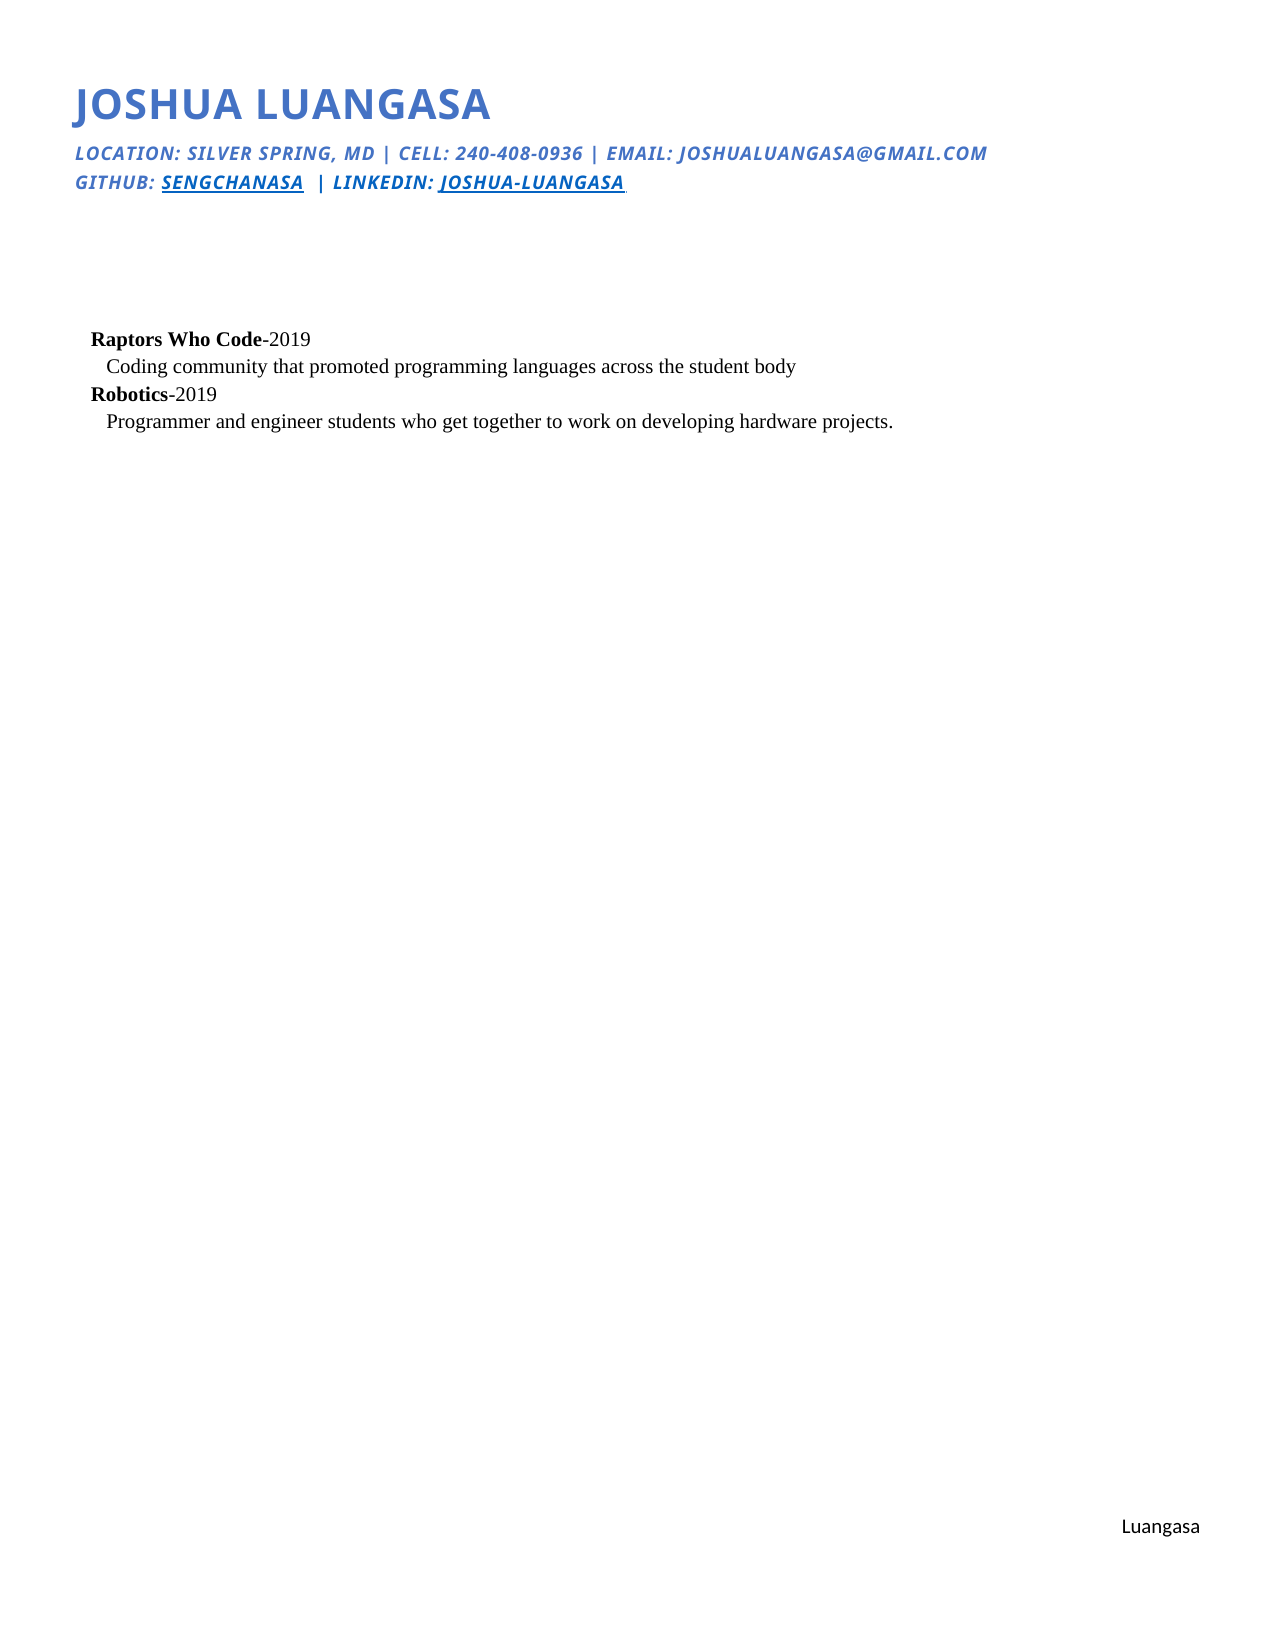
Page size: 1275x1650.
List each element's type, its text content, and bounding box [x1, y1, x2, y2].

text Raptors Who Code-2019 Coding community that promoted programming languages across the student body Robotics-2019 Programmer and engineer students who get together to work on developing hardware projects. [75, 327, 1200, 433]
